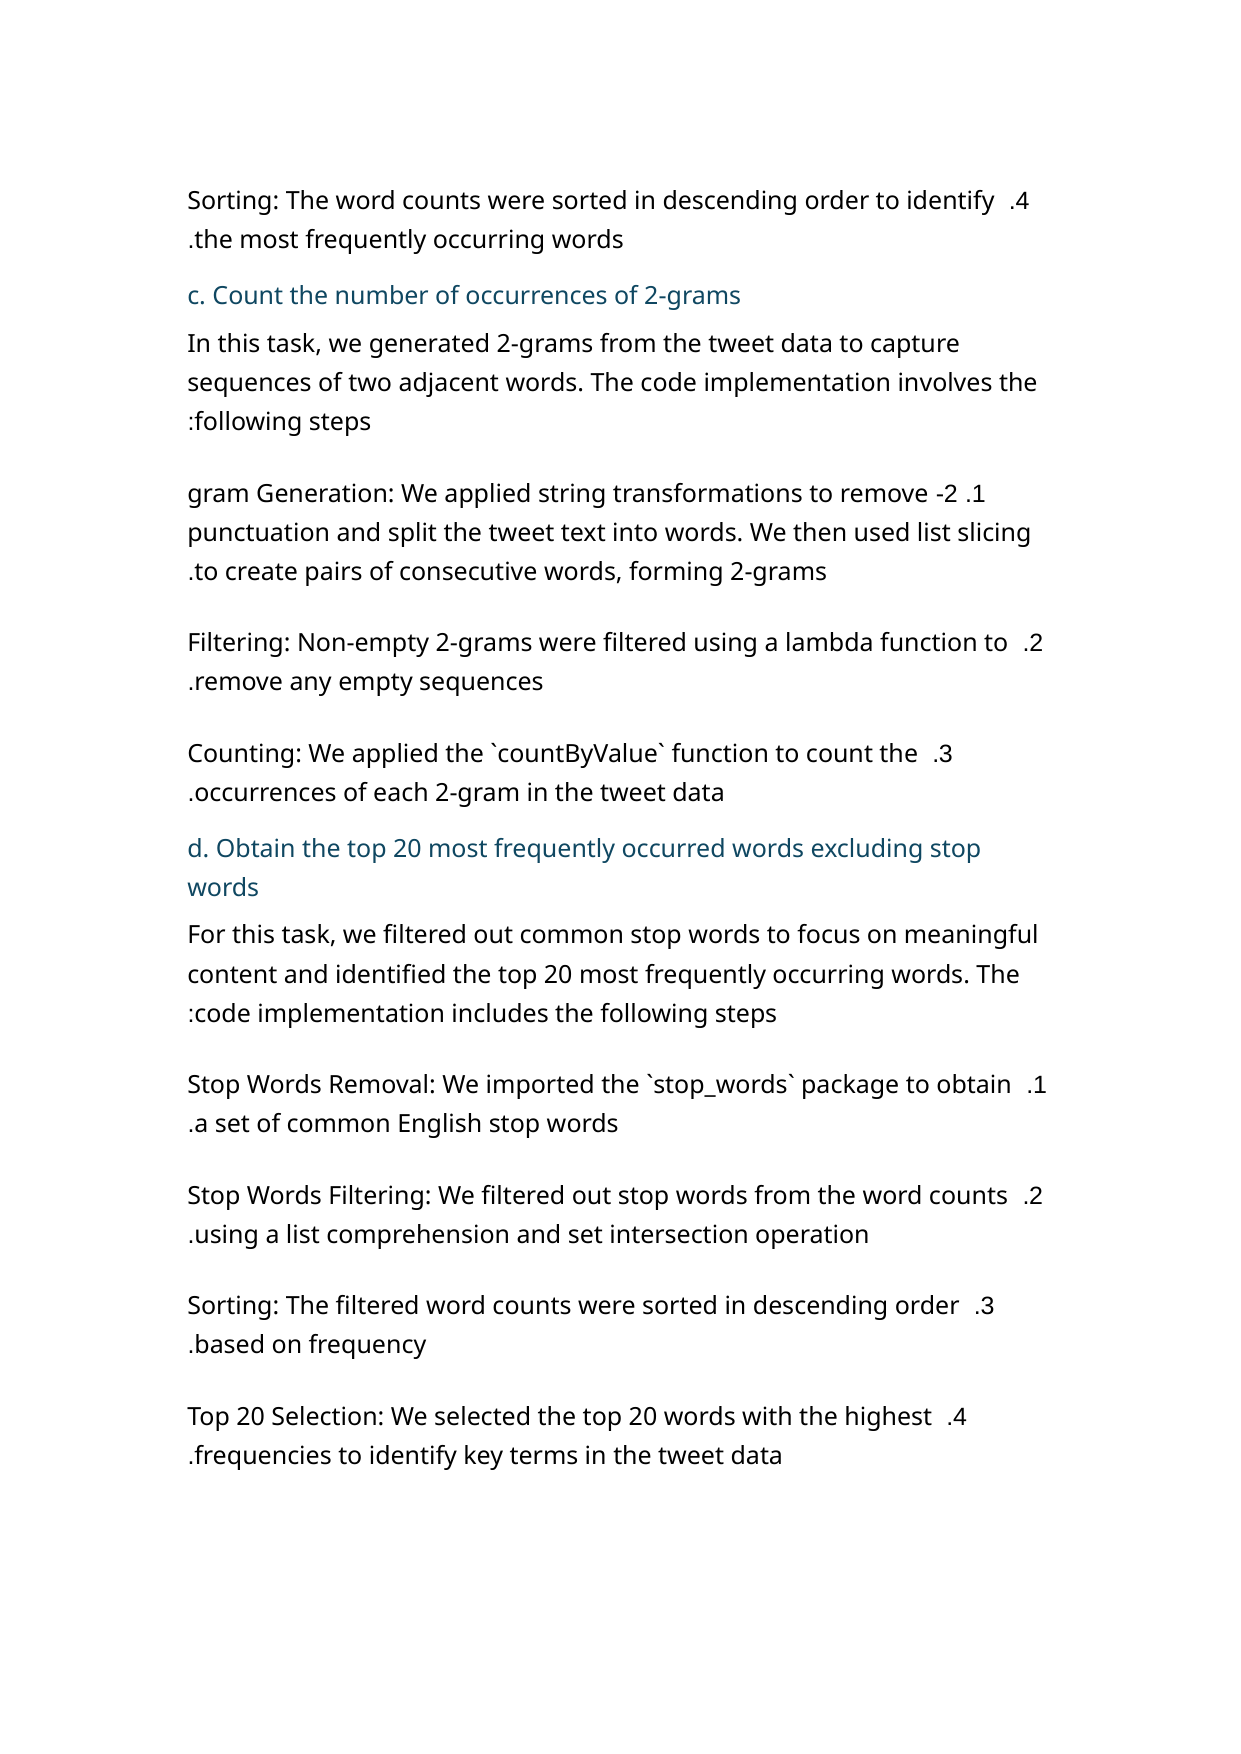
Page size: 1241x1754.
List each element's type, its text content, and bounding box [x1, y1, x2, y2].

subtitle c. Count the number of occurrences of 2-grams [187, 278, 1053, 312]
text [187, 150, 1053, 256]
text In this task, we generated 2-grams from the tweet data to capture sequences of two adjacent words. The code implementation involves the following steps: 1. 2-gram Generation: We applied string transformations to remove punctuation and split the tweet text into words. We then used list slicing to create pairs of consecutive words, forming 2-grams. 2. Filtering: Non-empty 2-grams were filtered using a lambda function to remove any empty sequences. 3. Counting: We applied the `countByValue` function to count the occurrences of each 2-gram in the tweet data. [187, 326, 1053, 809]
subtitle d. Obtain the top 20 most frequently occurred words excluding stop words [187, 830, 1053, 904]
text For this task, we filtered out common stop words to focus on meaningful content and identified the top 20 most frequently occurring words. The code implementation includes the following steps: 1. Stop Words Removal: We imported the `stop_words` package to obtain a set of common English stop words. 2. Stop Words Filtering: We filtered out stop words from the word counts using a list comprehension and set intersection operation. 3. Sorting: The filtered word counts were sorted in descending order based on frequency. 4. Top 20 Selection: We selected the top 20 words with the highest frequencies to identify key terms in the tweet data. [187, 917, 1053, 1472]
